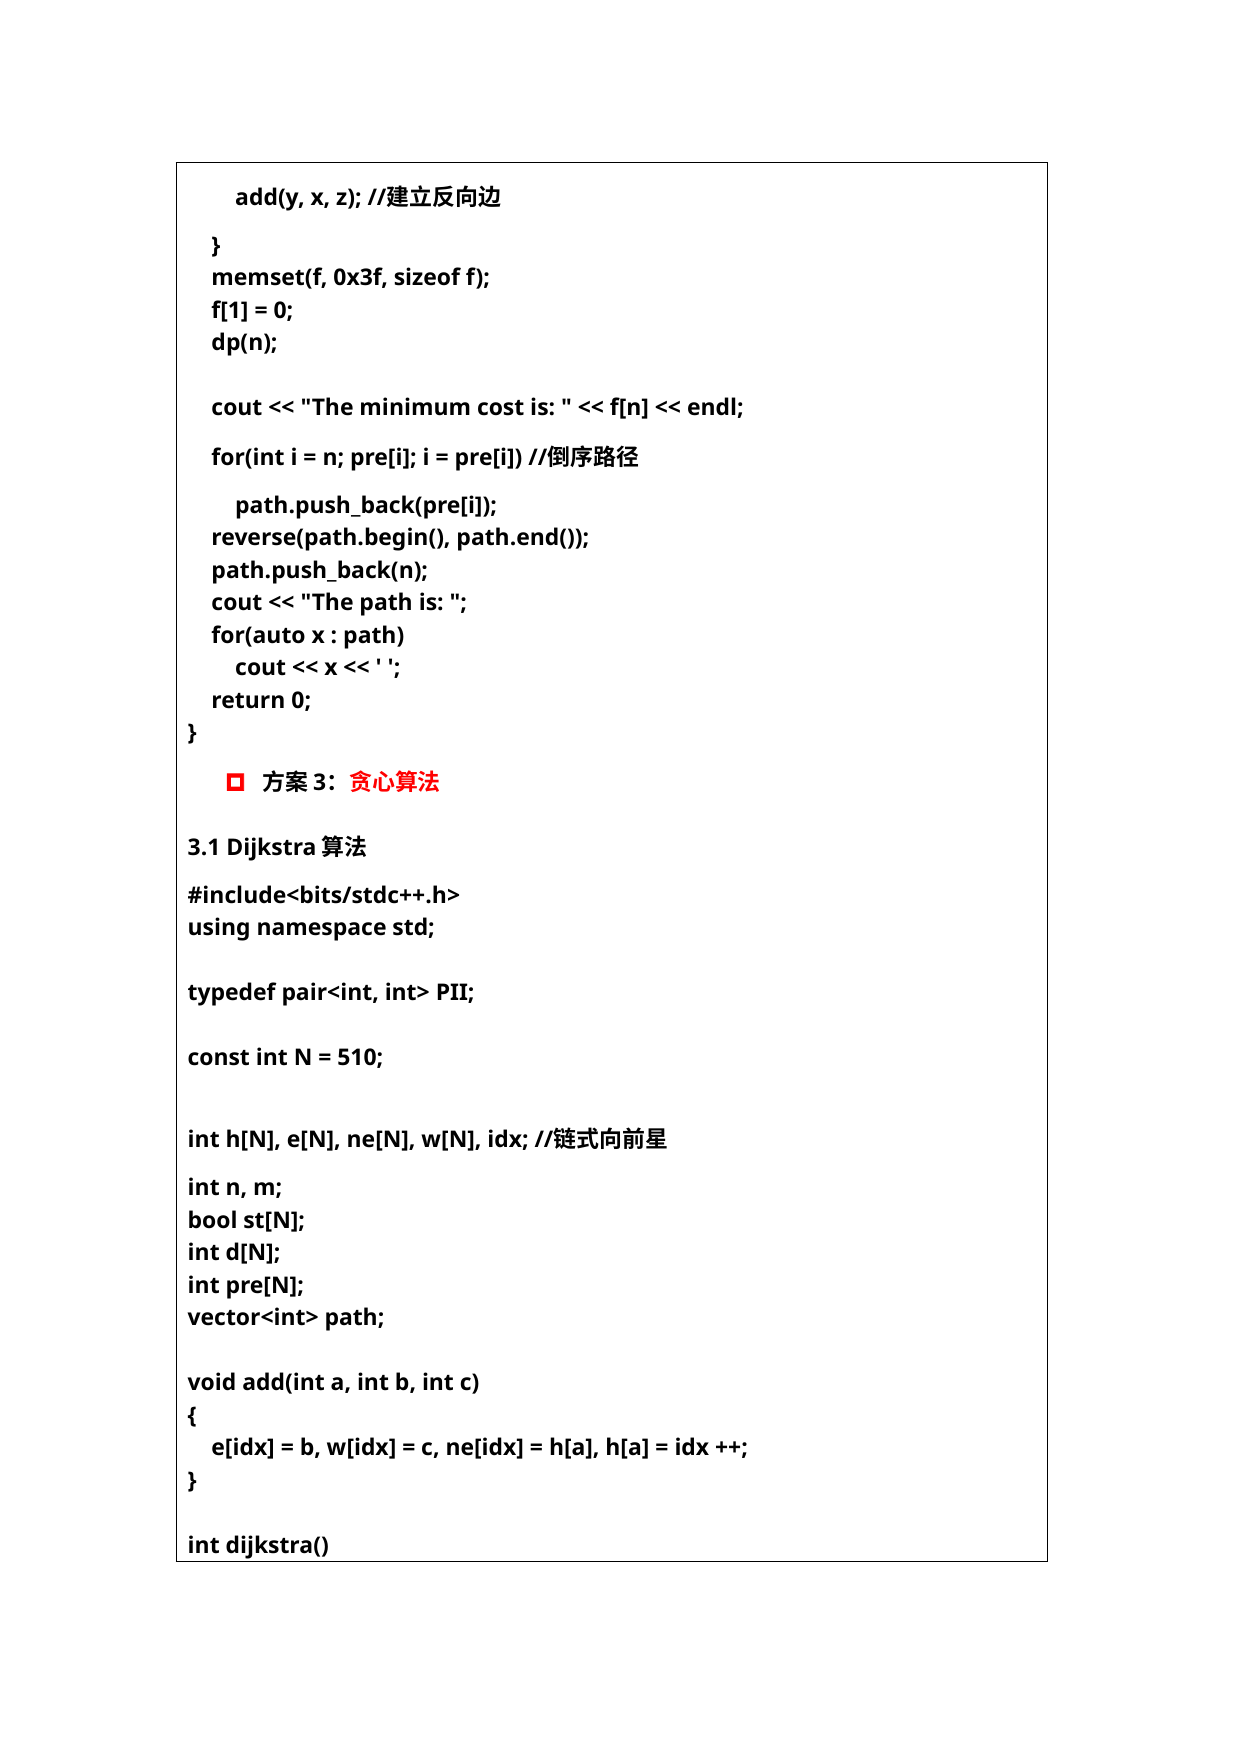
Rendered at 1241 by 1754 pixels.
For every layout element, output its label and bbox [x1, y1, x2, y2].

table_header [177, 163, 1047, 1561]
